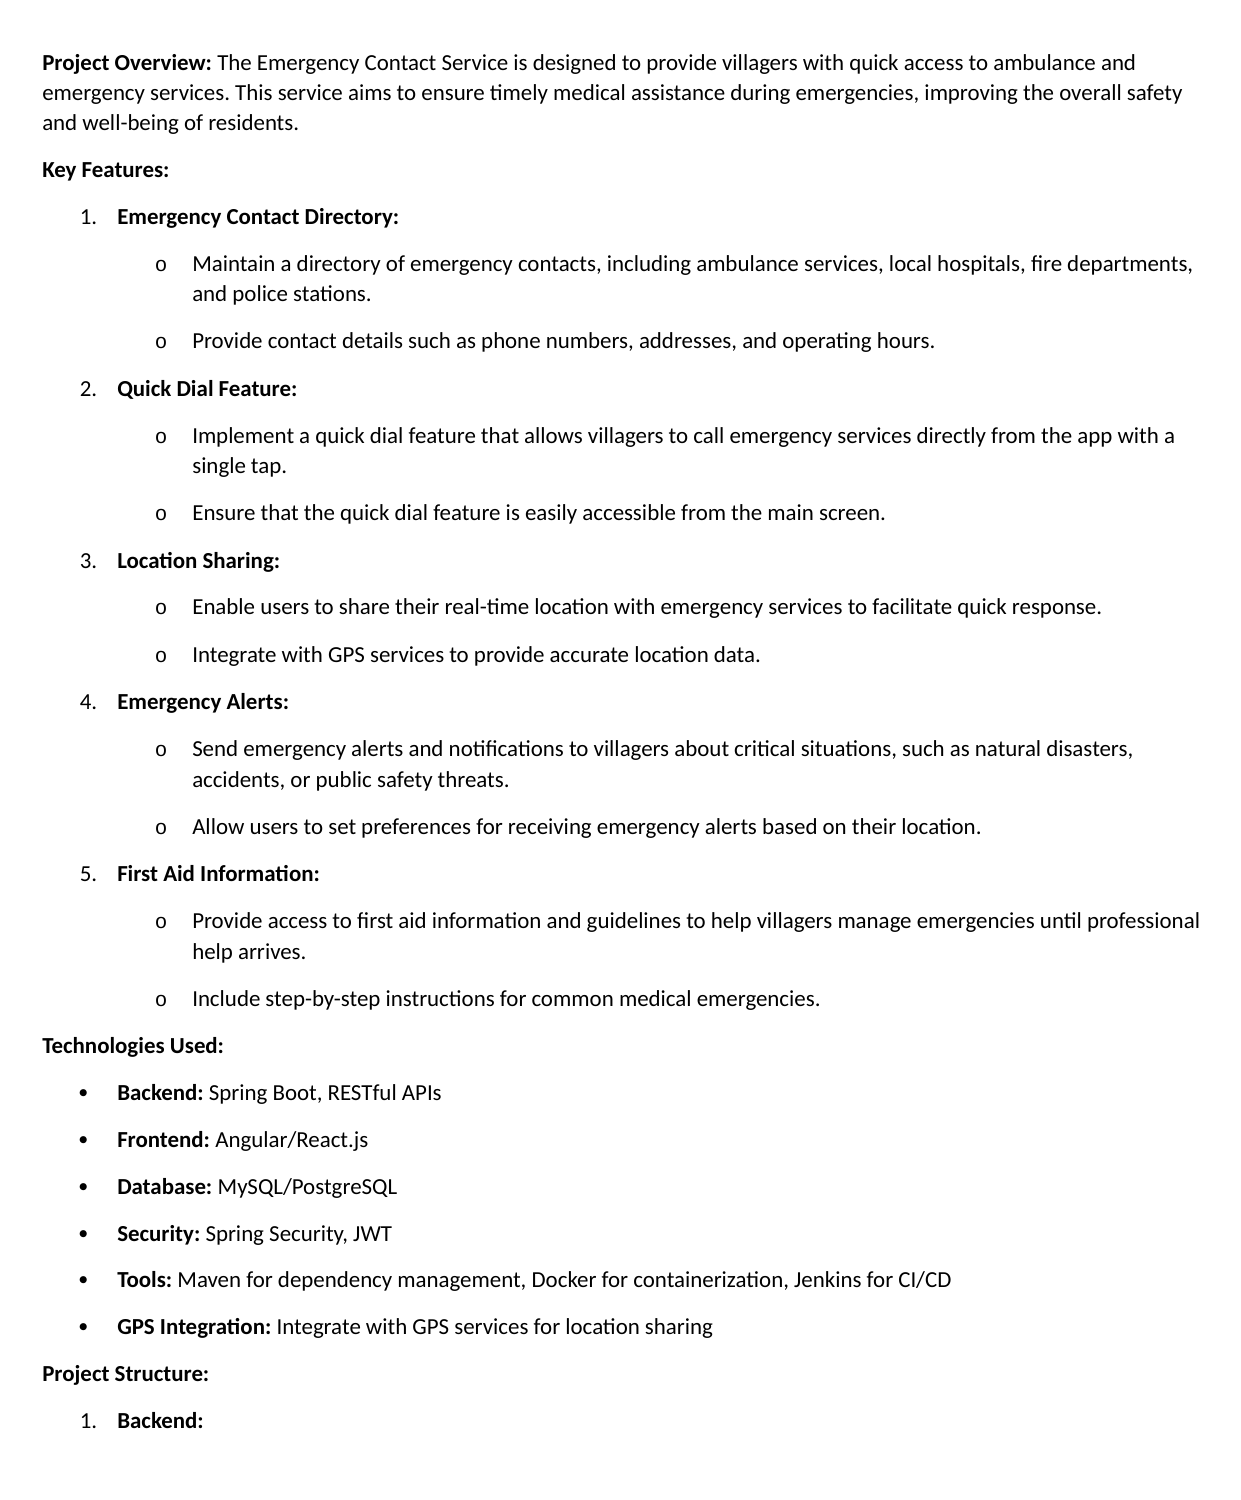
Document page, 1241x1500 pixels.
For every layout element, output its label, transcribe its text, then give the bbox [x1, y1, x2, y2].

list Security: Spring Security, JWT [79, 1219, 1207, 1247]
list Tools: Maven for dependency management, Docker for containerization, Jenkins for CI/CD [79, 1266, 1207, 1293]
list Provide contact details such as phone numbers, addresses, and operating hours. [154, 326, 1207, 355]
text Project Overview: The Emergency Contact Service is designed to provide villagers with quick access to ambulance and emergency services. This service aims to ensure timely medical assistance during emergencies, improving the overall safety and well-being of residents. [42, 48, 1207, 136]
list Location Sharing: [79, 546, 1207, 574]
list Enable users to share their real-time location with emergency services to facilitate quick response. [154, 593, 1207, 621]
list Include step-by-step instructions for common medical emergencies. [154, 984, 1207, 1012]
list GPS Integration: Integrate with GPS services for location sharing [79, 1312, 1207, 1340]
list Quick Dial Feature: [79, 374, 1207, 402]
list Send emergency alerts and notifications to villagers about critical situations, such as natural disasters, accidents, or public safety threats. [154, 734, 1207, 793]
list Emergency Alerts: [79, 687, 1207, 715]
list Implement a quick dial feature that allows villagers to call emergency services directly from the app with a single tap. [154, 421, 1207, 479]
list Backend: Spring Boot, RESTful APIs [79, 1078, 1207, 1106]
text Technologies Used: [42, 1031, 1207, 1059]
list Database: MySQL/PostgreSQL [79, 1172, 1207, 1200]
list First Aid Information: [79, 859, 1207, 887]
list Emergency Contact Directory: [79, 202, 1207, 230]
list Integrate with GPS services to provide accurate location data. [154, 640, 1207, 668]
list Ensure that the quick dial feature is easily accessible from the main screen. [154, 498, 1207, 527]
text Key Features: [42, 155, 1207, 183]
list Allow users to set preferences for receiving emergency alerts based on their location. [154, 812, 1207, 840]
list Maintain a directory of emergency contacts, including ambulance services, local hospitals, fire departments, and police stations. [154, 249, 1207, 308]
list Provide access to first aid information and guidelines to help villagers manage emergencies until professional help arrives. [154, 906, 1207, 965]
text Project Structure: [42, 1359, 1207, 1387]
list Frontend: Angular/React.js [79, 1125, 1207, 1153]
list Backend: [79, 1406, 1207, 1434]
